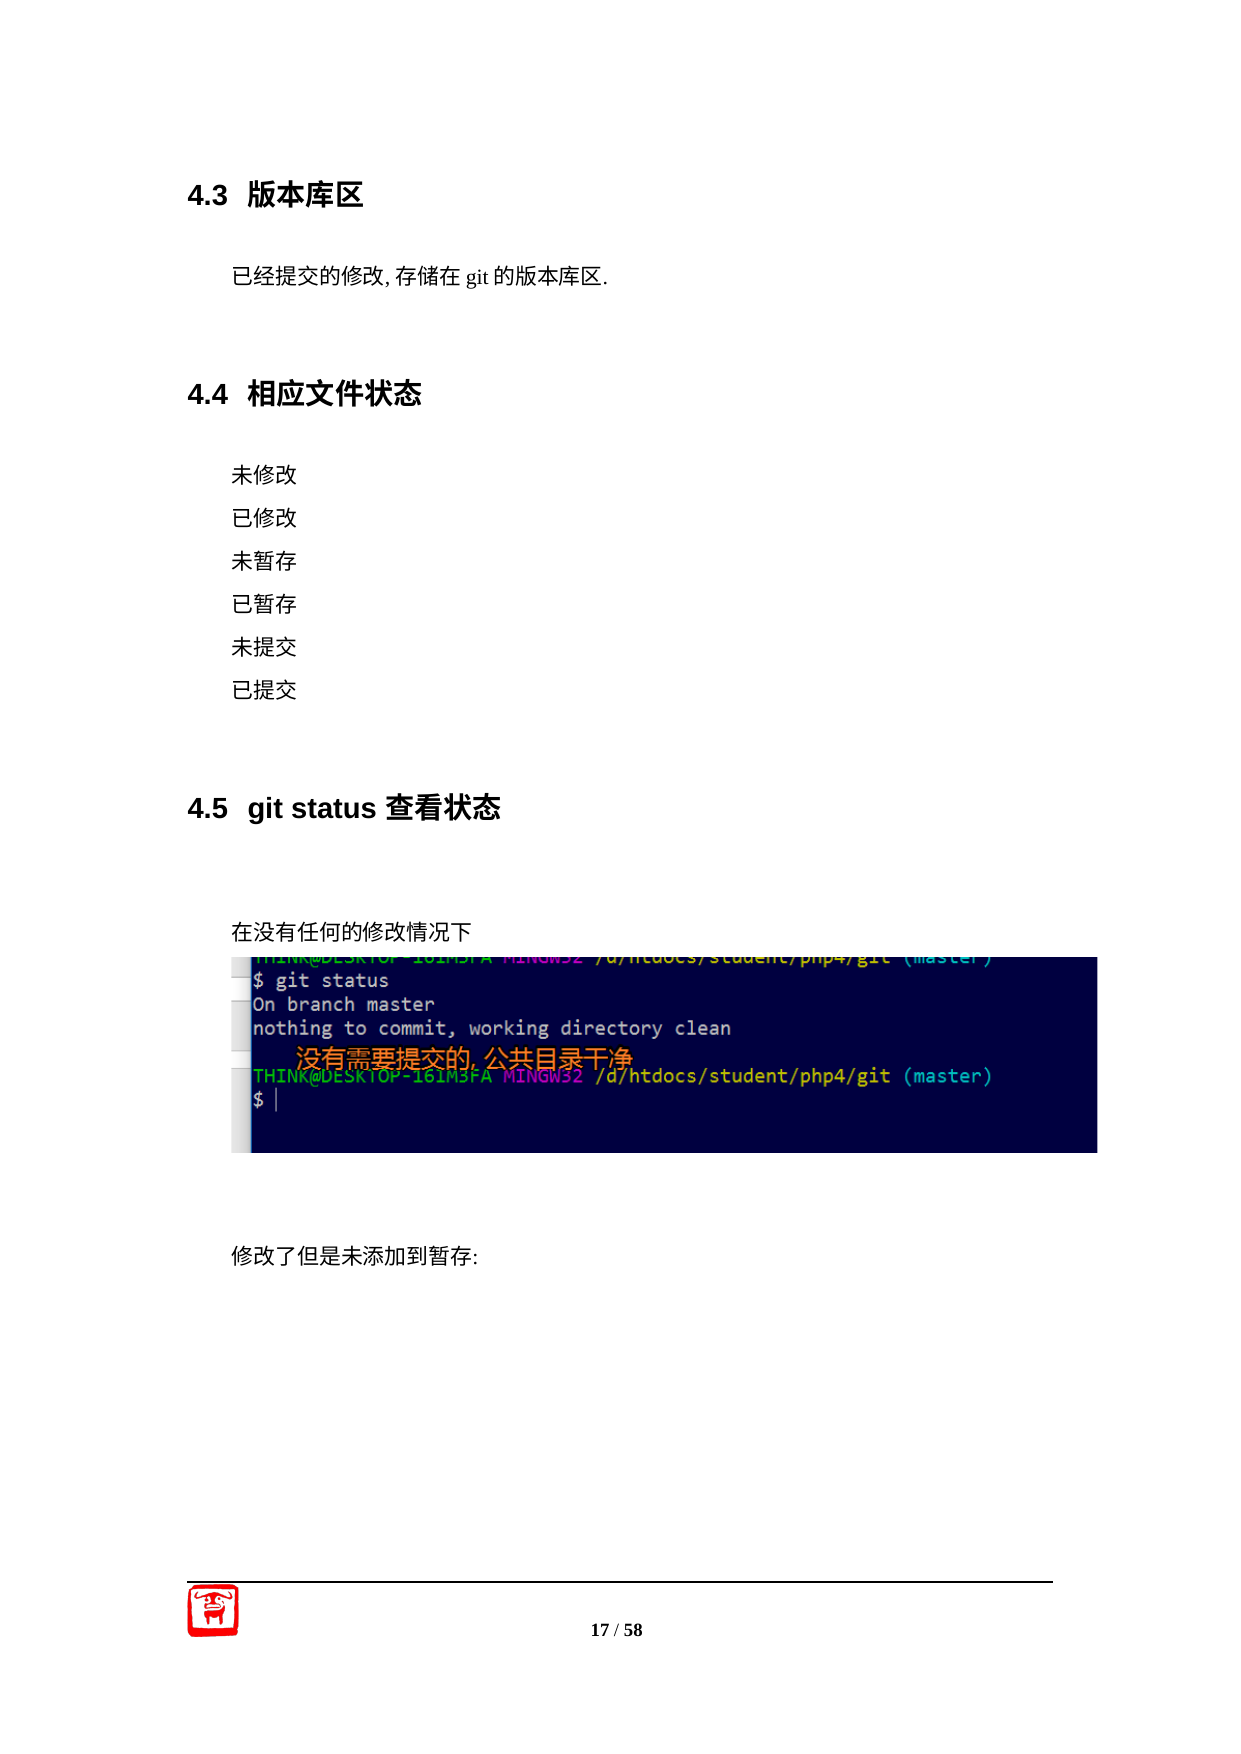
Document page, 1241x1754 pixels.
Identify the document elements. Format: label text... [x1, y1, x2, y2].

subtitle git status 查看状态 [187, 773, 1053, 838]
picture [231, 957, 1098, 1153]
subtitle 版本库区 [187, 160, 1053, 225]
text 已经提交的修改, 存储在git的版本库区. [187, 259, 1053, 291]
subtitle 相应文件状态 [187, 359, 1053, 424]
text 已暂存 [187, 587, 1053, 619]
text 未提交 [187, 629, 1053, 662]
text 未暂存 [187, 544, 1053, 576]
text 已修改 [187, 501, 1053, 533]
text 已提交 [187, 672, 1053, 705]
text 修改了但是未添加到暂存: [187, 1238, 1053, 1271]
text 在没有任何的修改情况下 [187, 914, 1053, 947]
text 未修改 [187, 458, 1053, 490]
picture [187, 1584, 239, 1637]
